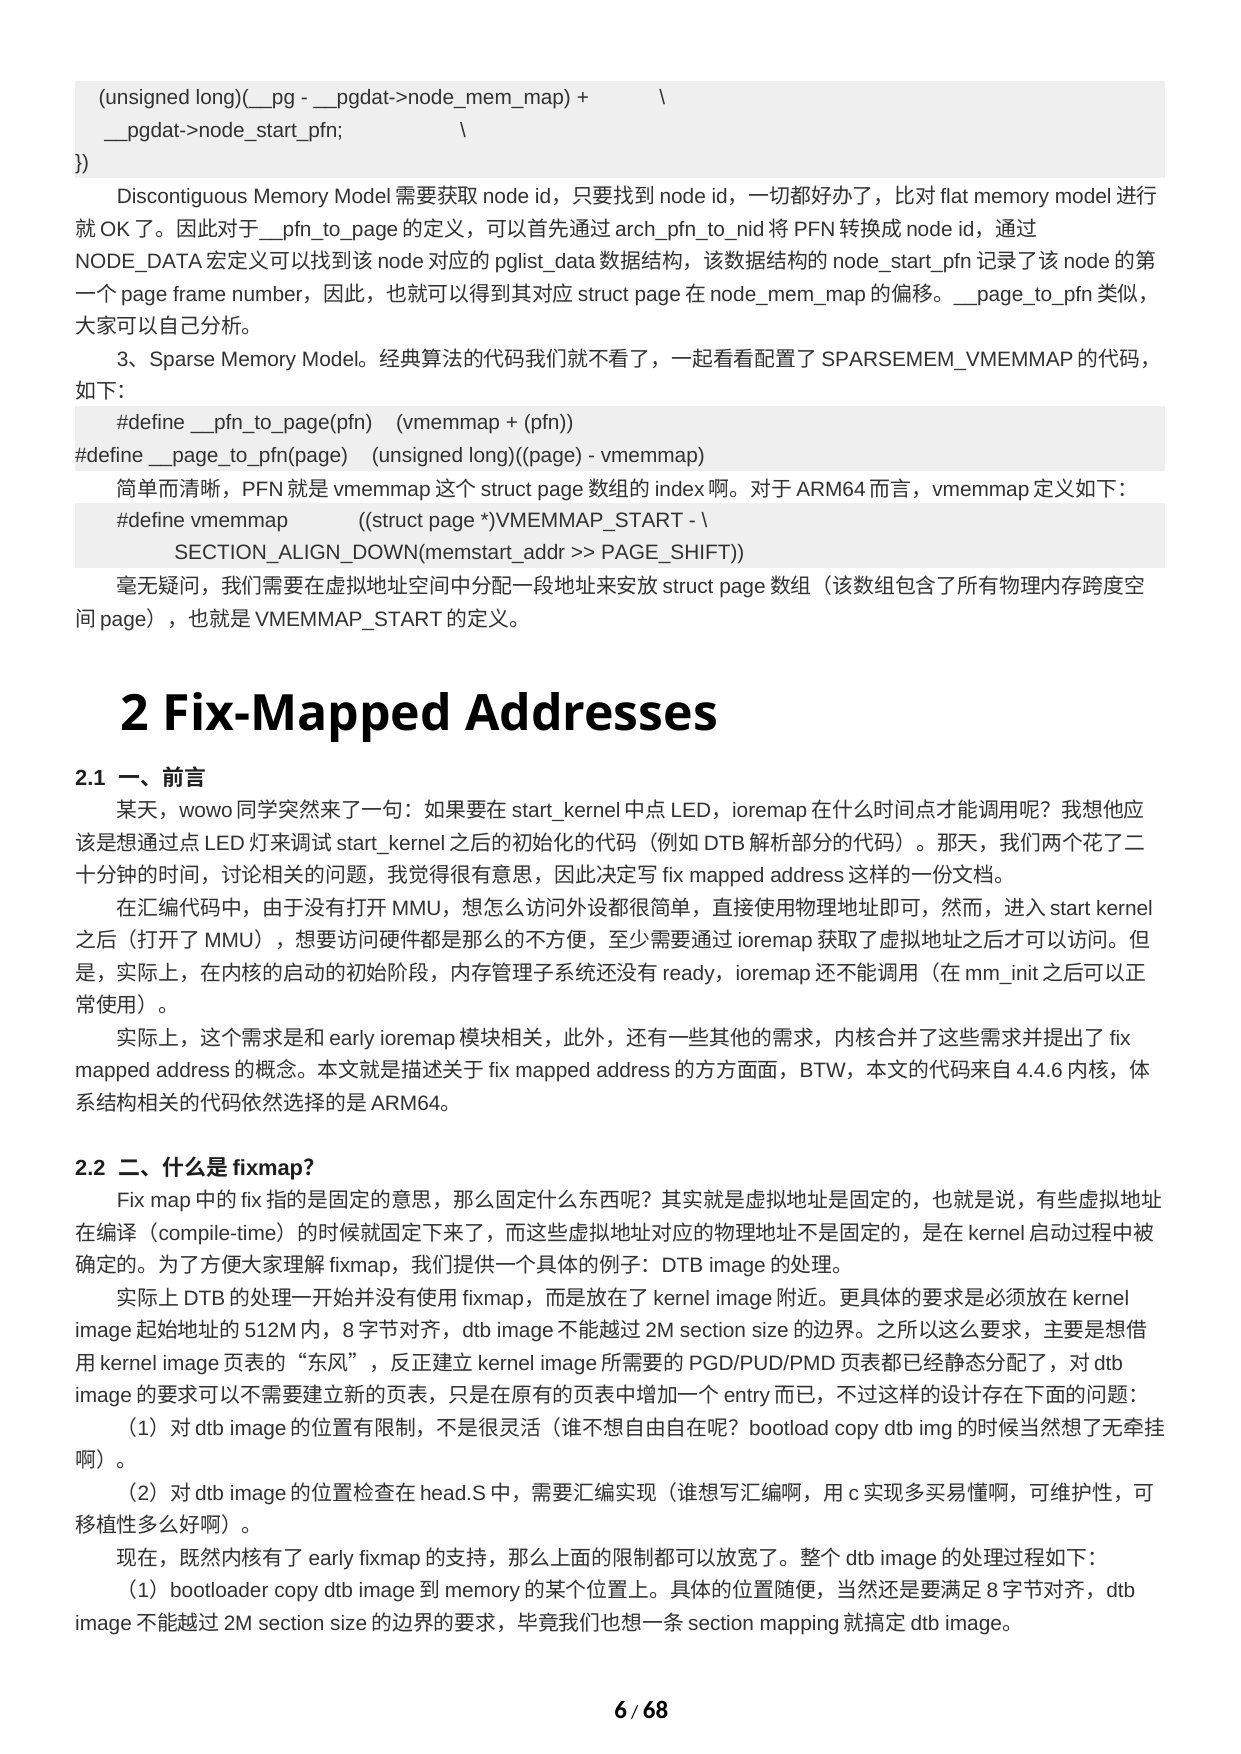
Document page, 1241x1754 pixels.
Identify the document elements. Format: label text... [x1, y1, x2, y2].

subtitle 一、前言 [75, 789, 1165, 822]
text #define __pfn_to_page(pfn) (vmemmap + (pfn)) #define __page_to_pfn(page) (unsigned long)((page) - vmemmap) [75, 406, 1165, 471]
text Fix map中的fix指的是固定的意思，那么固定什么东西呢？其实就是虚拟地址是固定的，也就是说，有些虚拟地址在编译（compile-time）的时候就固定下来了，而这些虚拟地址对应的物理地址不是固定的，是在kernel启动过程中被确定的。为了方便大家理解fixmap，我们提供一个具体的例子：DTB image的处理。 [75, 1212, 1165, 1309]
text 简单而清晰，PFN就是vmemmap这个struct page数组的index啊。对于ARM64而言，vmemmap定义如下： [75, 471, 1165, 503]
text （1）对dtb image的位置有限制，不是很灵活（谁不想自由自在呢？bootload copy dtb img的时候当然想了无牵挂啊）。 [75, 1439, 1165, 1504]
text 毫无疑问，我们需要在虚拟地址空间中分配一段地址来安放struct page数组（该数组包含了所有物理内存跨度空间page），也就是VMEMMAP_START的定义。 [75, 568, 1165, 633]
text 3、Sparse Memory Model。经典算法的代码我们就不看了，一起看看配置了SPARSEMEM_VMEMMAP的代码，如下： [75, 341, 1165, 406]
text Discontiguous Memory Model需要获取node id，只要找到node id，一切都好办了，比对flat memory model进行就OK了。因此对于__pfn_to_page的定义，可以首先通过arch_pfn_to_nid将PFN转换成node id，通过NODE_DATA宏定义可以找到该node对应的pglist_data数据结构，该数据结构的node_start_pfn记录了该node的第一个page frame number，因此，也就可以得到其对应struct page在node_mem_map的偏移。__page_to_pfn类似，大家可以自己分析。 [75, 178, 1165, 341]
text （2）对dtb image的位置检查在head.S中，需要汇编实现（谁想写汇编啊，用c实现多买易懂啊，可维护性，可移植性多么好啊）。 [75, 1504, 1165, 1569]
text #define vmemmap ((struct page *)VMEMMAP_START - \ SECTION_ALIGN_DOWN(memstart_addr >> PAGE_SHIFT)) [75, 503, 1165, 568]
text 实际上DTB的处理一开始并没有使用fixmap，而是放在了kernel image附近。更具体的要求是必须放在kernel image起始地址的512M内，8字节对齐，dtb image不能越过2M section size的边界。之所以这么要求，主要是想借用kernel image页表的“东风”，反正建立kernel image所需要的PGD/PUD/PMD页表都已经静态分配了，对dtb image的要求可以不需要建立新的页表，只是在原有的页表中增加一个entry而已，不过这样的设计存在下面的问题： [75, 1309, 1165, 1439]
text 在汇编代码中，由于没有打开MMU，想怎么访问外设都很简单，直接使用物理地址即可，然而，进入start kernel之后（打开了MMU），想要访问硬件都是那么的不方便，至少需要通过ioremap获取了虚拟地址之后才可以访问。但是，实际上，在内核的启动的初始阶段，内存管理子系统还没有ready，ioremap还不能调用（在mm_init之后可以正常使用）。 [75, 919, 1165, 1049]
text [75, 81, 1165, 178]
subtitle Fix-Mapped Addresses [120, 662, 1165, 760]
subtitle 二、什么是fixmap？ [75, 1179, 1165, 1212]
text 现在，既然内核有了early fixmap的支持，那么上面的限制都可以放宽了。整个dtb image的处理过程如下： [75, 1569, 1165, 1602]
text 某天，wowo同学突然来了一句：如果要在start_kernel中点LED，ioremap在什么时间点才能调用呢？我想他应该是想通过点LED灯来调试start_kernel之后的初始化的代码（例如DTB解析部分的代码）。那天，我们两个花了二十分钟的时间，讨论相关的问题，我觉得很有意思，因此决定写fix mapped address这样的一份文档。 [75, 822, 1165, 919]
text （1）bootloader copy dtb image到memory的某个位置上。具体的位置随便，当然还是要满足8字节对齐，dtb image不能越过2M section size的边界的要求，毕竟我们也想一条section mapping就搞定dtb image。 [75, 1602, 1165, 1667]
text 实际上，这个需求是和early ioremap模块相关，此外，还有一些其他的需求，内核合并了这些需求并提出了fix mapped address的概念。本文就是描述关于fix mapped address的方方面面，BTW，本文的代码来自4.4.6内核，体系结构相关的代码依然选择的是ARM64。 [75, 1049, 1165, 1147]
